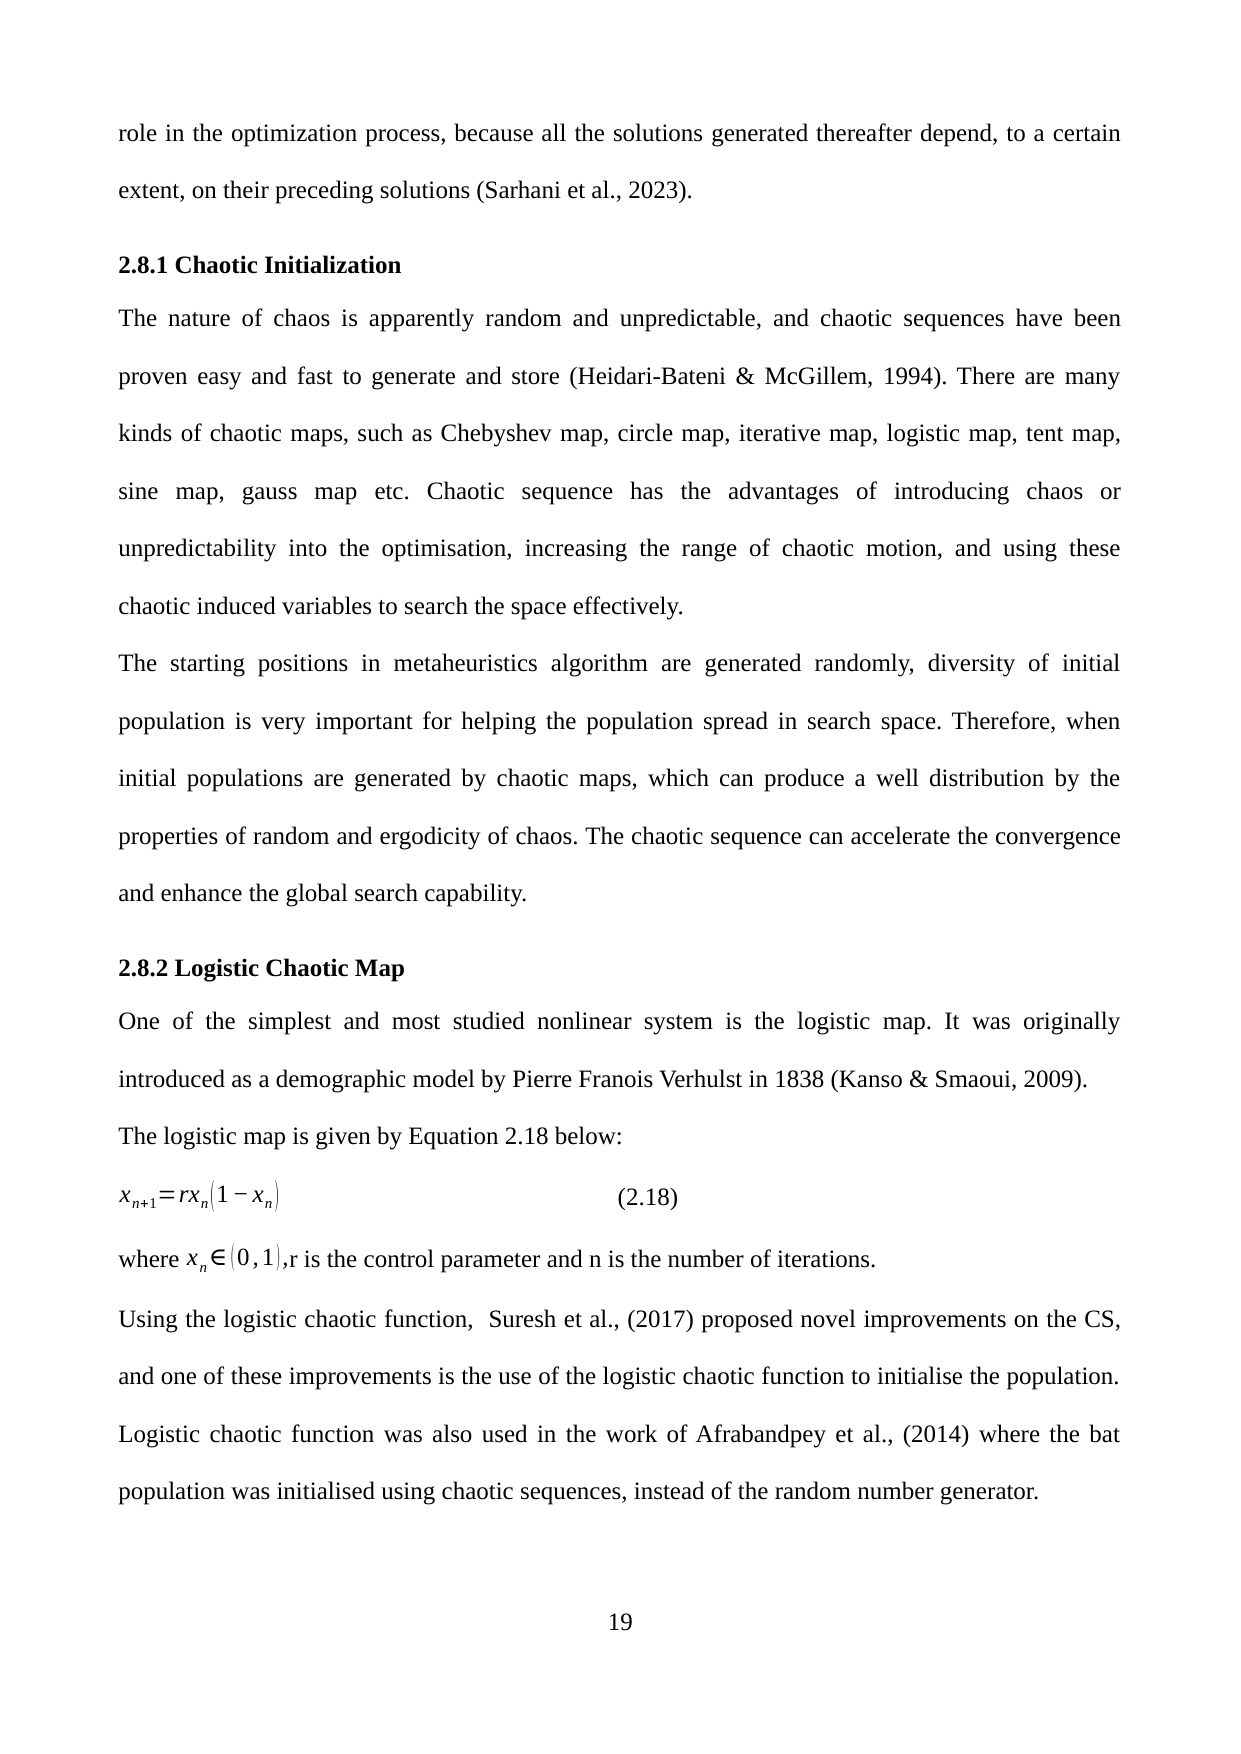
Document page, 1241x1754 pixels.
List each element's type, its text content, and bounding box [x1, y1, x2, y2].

list The logistic map is given by Equation 2.18 below: [118, 1121, 1122, 1150]
list Using the logistic chaotic function, Suresh et al., (2017) proposed novel improvements on the CS, and one of these improvements is the use of the logistic chaotic function to initialise the population. Logistic chaotic function was also used in the work of Afrabandpey et al., (2014) where the bat population was initialised using chaotic sequences, instead of the random number generator. [118, 1304, 1122, 1505]
list The nature of chaos is apparently random and unpredictable, and chaotic sequences have been proven easy and fast to generate and store (Heidari-Bateni & McGillem, 1994). There are many kinds of chaotic maps, such as Chebyshev map, circle map, iterative map, logistic map, tent map, sine map, gauss map etc. Chaotic sequence has the advantages of introducing chaos or unpredictability into the optimisation, increasing the range of chaotic motion, and using these chaotic induced variables to search the space effectively. [118, 303, 1122, 620]
subtitle 2.8.1 Chaotic Initialization [118, 250, 1122, 278]
list The starting positions in metaheuristics algorithm are generated randomly, diversity of initial population is very important for helping the population spread in search space. Therefore, when initial populations are generated by chaotic maps, which can produce a well distribution by the properties of random and ergodicity of chaos. The chaotic sequence can accelerate the convergence and enhance the global search capability. [118, 648, 1122, 907]
list (2.18) [118, 1179, 1122, 1214]
list where r is the control parameter and n is the number of iterations. [118, 1242, 1122, 1275]
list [118, 118, 1122, 204]
subtitle 2.8.2 Logistic Chaotic Map [118, 953, 1122, 981]
list One of the simplest and most studied nonlinear system is the logistic map. It was originally introduced as a demographic model by Pierre Franois Verhulst in 1838 (Kanso & Smaoui, 2009). [118, 1006, 1122, 1093]
